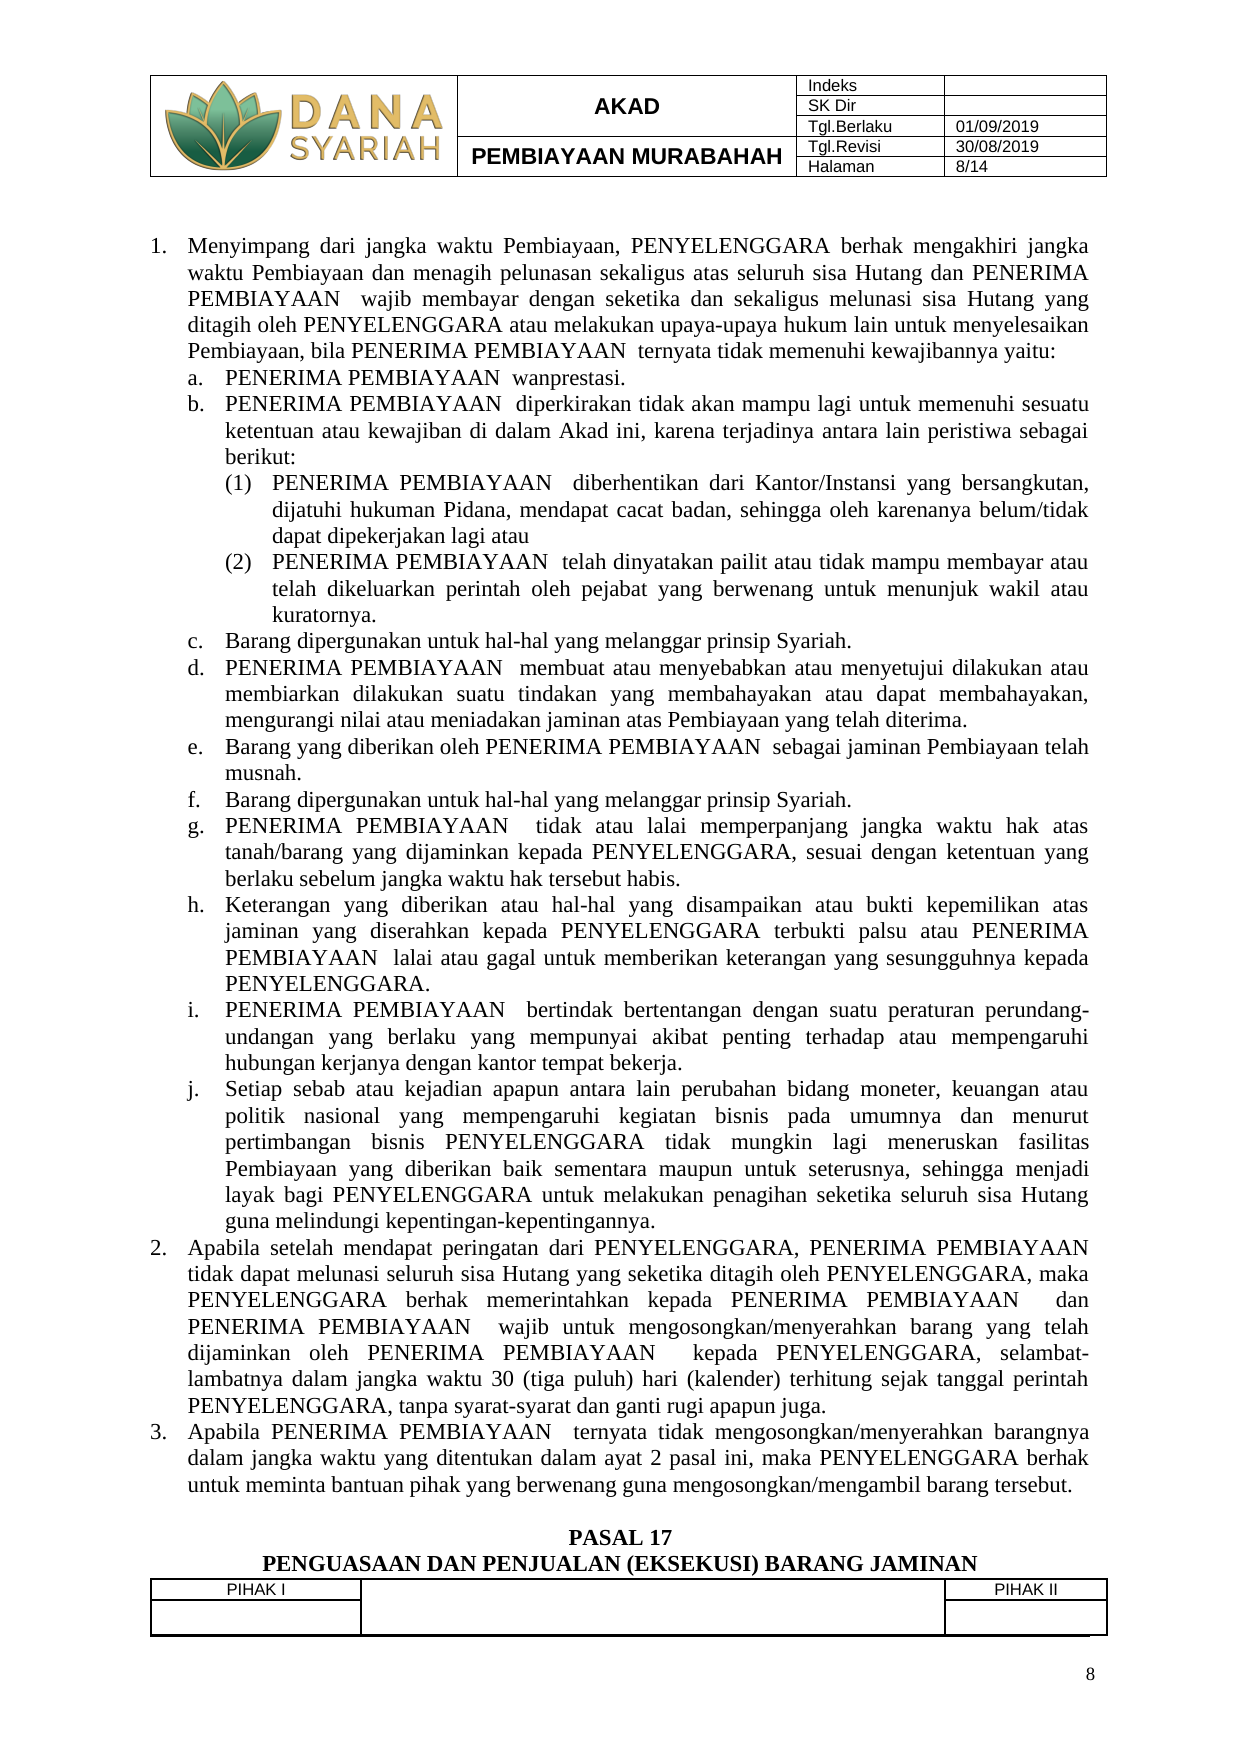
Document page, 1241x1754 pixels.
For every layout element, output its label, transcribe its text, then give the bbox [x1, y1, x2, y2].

list Barang yang diberikan oleh PENERIMA PEMBIAYAAN sebagai jaminan Pembiayaan telah musnah. [187, 733, 1090, 786]
subtitle PENGUASAAN DAN PENJUALAN (EKSEKUSI) BARANG JAMINAN [150, 1550, 1090, 1576]
subtitle PASAL 17 [150, 1523, 1090, 1550]
list Barang dipergunakan untuk hal-hal yang melanggar prinsip Syariah. [187, 786, 1090, 812]
list PENERIMA PEMBIAYAAN membuat atau menyebabkan atau menyetujui dilakukan atau membiarkan dilakukan suatu tindakan yang membahayakan atau dapat membahayakan, mengurangi nilai atau meniadakan jaminan atas Pembiayaan yang telah diterima. [187, 654, 1090, 733]
list Barang dipergunakan untuk hal-hal yang melanggar prinsip Syariah. [187, 627, 1090, 654]
list PENERIMA PEMBIAYAAN diperkirakan tidak akan mampu lagi untuk memenuhi sesuatu ketentuan atau kewajiban di dalam Akad ini, karena terjadinya antara lain peristiwa sebagai berikut: [187, 390, 1090, 469]
list Menyimpang dari jangka waktu Pembiayaan, PENYELENGGARA berhak mengakhiri jangka waktu Pembiayaan dan menagih pelunasan sekaligus atas seluruh sisa Hutang dan PENERIMA PEMBIAYAAN wajib membayar dengan seketika dan sekaligus melunasi sisa Hutang yang ditagih oleh PENYELENGGARA atau melakukan upaya-upaya hukum lain untuk menyelesaikan Pembiayaan, bila PENERIMA PEMBIAYAAN ternyata tidak memenuhi kewajibannya yaitu: [150, 232, 1090, 364]
list Apabila PENERIMA PEMBIAYAAN ternyata tidak mengosongkan/menyerahkan barangnya dalam jangka waktu yang ditentukan dalam ayat 2 pasal ini, maka PENYELENGGARA berhak untuk meminta bantuan pihak yang berwenang guna mengosongkan/mengambil barang tersebut. [150, 1418, 1090, 1497]
list Keterangan yang diberikan atau hal-hal yang disampaikan atau bukti kepemilikan atas jaminan yang diserahkan kepada PENYELENGGARA terbukti palsu atau PENERIMA PEMBIAYAAN lalai atau gagal untuk memberikan keterangan yang sesungguhnya kepada PENYELENGGARA. [187, 891, 1090, 996]
text (2) PENERIMA PEMBIAYAAN telah dinyatakan pailit atau tidak mampu membayar atau telah dikeluarkan perintah oleh pejabat yang berwenang untuk menunjuk wakil atau kuratornya. [225, 548, 1090, 627]
list PENERIMA PEMBIAYAAN wanprestasi. [187, 364, 1090, 390]
picture [162, 77, 446, 175]
list PENERIMA PEMBIAYAAN tidak atau lalai memperpanjang jangka waktu hak atas tanah/barang yang dijaminkan kepada PENYELENGGARA, sesuai dengan ketentuan yang berlaku sebelum jangka waktu hak tersebut habis. [187, 812, 1090, 891]
list Setiap sebab atau kejadian apapun antara lain perubahan bidang moneter, keuangan atau politik nasional yang mempengaruhi kegiatan bisnis pada umumnya dan menurut pertimbangan bisnis PENYELENGGARA tidak mungkin lagi meneruskan fasilitas Pembiayaan yang diberikan baik sementara maupun untuk seterusnya, sehingga menjadi layak bagi PENYELENGGARA untuk melakukan penagihan seketika seluruh sisa Hutang guna melindungi kepentingan-kepentingannya. [187, 1076, 1090, 1234]
text (1) PENERIMA PEMBIAYAAN diberhentikan dari Kantor/Instansi yang bersangkutan, dijatuhi hukuman Pidana, mendapat cacat badan, sehingga oleh karenanya belum/tidak dapat dipekerjakan lagi atau [225, 469, 1090, 548]
list PENERIMA PEMBIAYAAN bertindak bertentangan dengan suatu peraturan perundang-undangan yang berlaku yang mempunyai akibat penting terhadap atau mempengaruhi hubungan kerjanya dengan kantor tempat bekerja. [187, 996, 1090, 1076]
list Apabila setelah mendapat peringatan dari PENYELENGGARA, PENERIMA PEMBIAYAAN tidak dapat melunasi seluruh sisa Hutang yang seketika ditagih oleh PENYELENGGARA, maka PENYELENGGARA berhak memerintahkan kepada PENERIMA PEMBIAYAAN dan PENERIMA PEMBIAYAAN wajib untuk mengosongkan/menyerahkan barang yang telah dijaminkan oleh PENERIMA PEMBIAYAAN kepada PENYELENGGARA, selambat-lambatnya dalam jangka waktu 30 (tiga puluh) hari (kalender) terhitung sejak tanggal perintah PENYELENGGARA, tanpa syarat-syarat dan ganti rugi apapun juga. [150, 1234, 1090, 1418]
